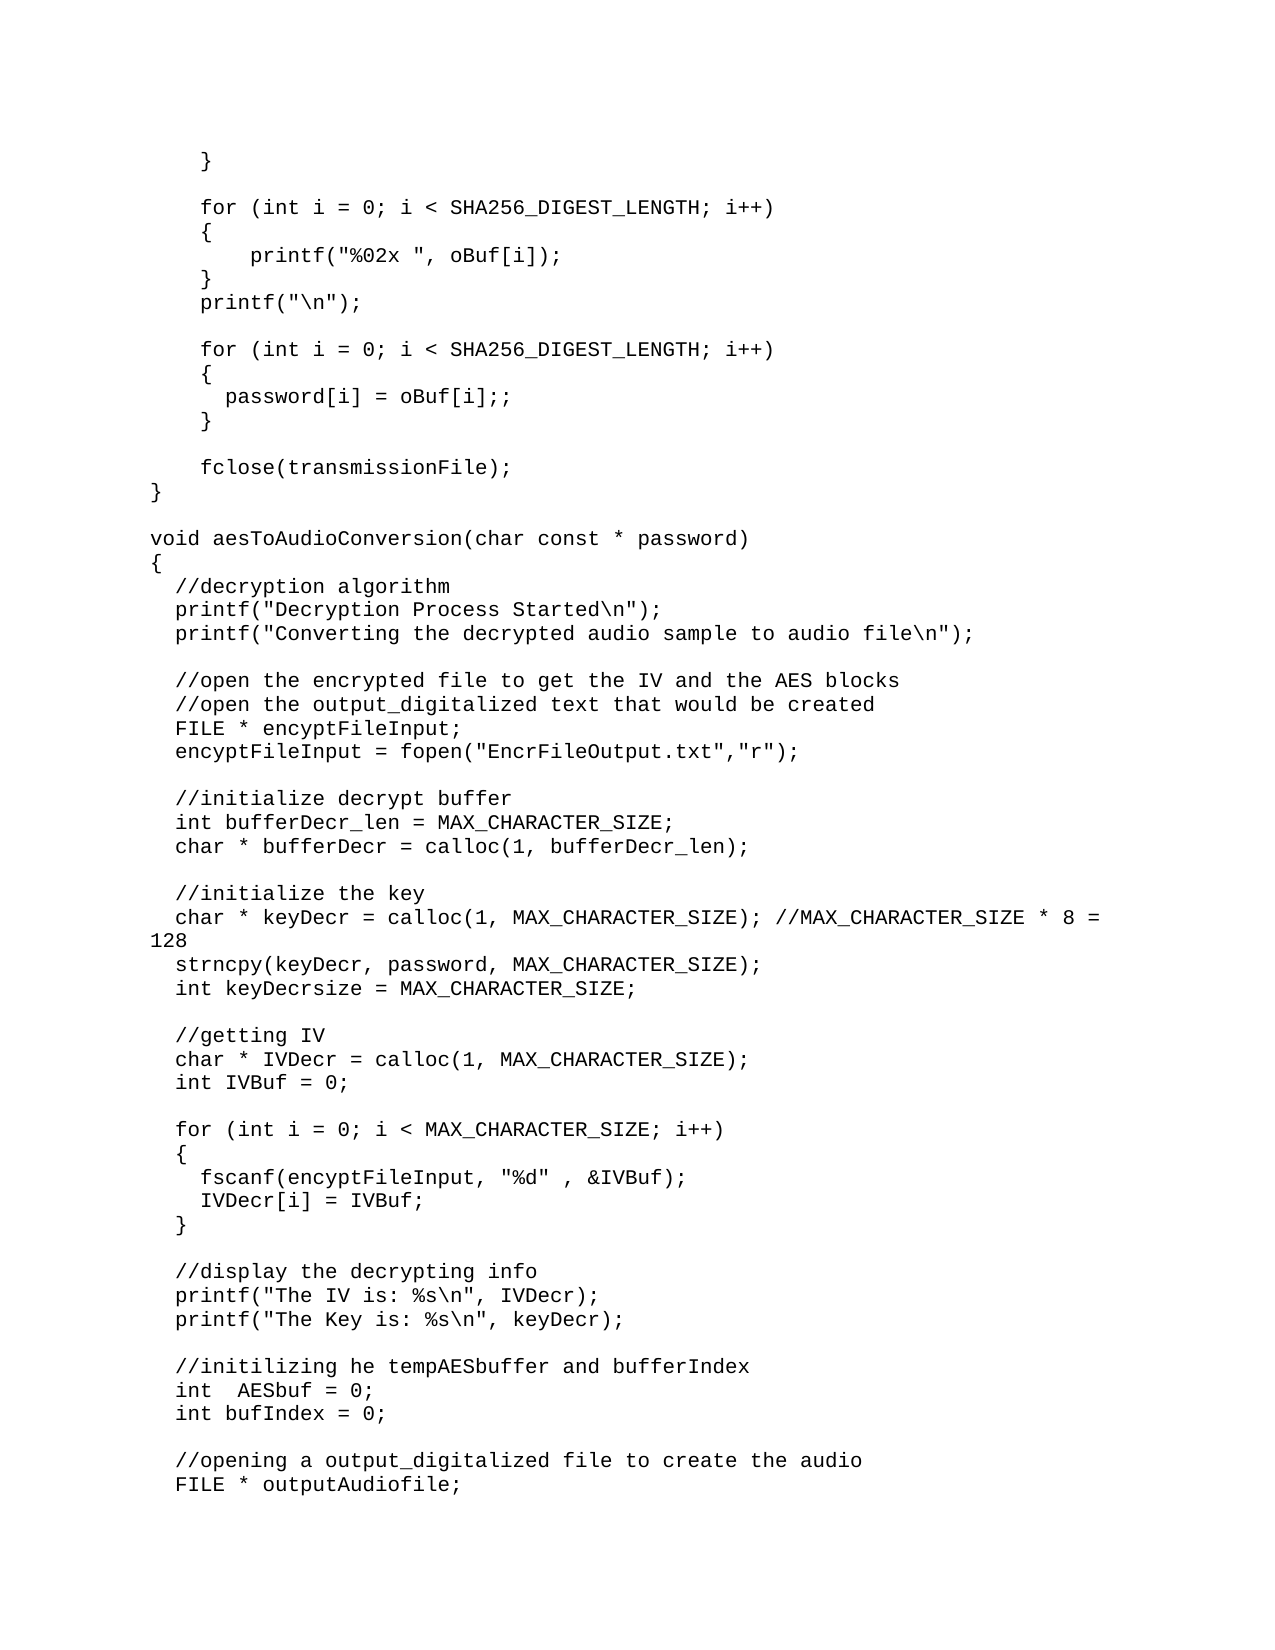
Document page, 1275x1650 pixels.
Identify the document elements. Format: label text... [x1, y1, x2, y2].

text strncpy(keyDecr, password, MAX_CHARACTER_SIZE); [150, 954, 1125, 978]
text //display the decrypting info [150, 1261, 1125, 1285]
text { [150, 221, 1125, 244]
text char * bufferDecr = calloc(1, bufferDecr_len); [150, 836, 1125, 859]
text } [150, 481, 1125, 505]
text password[i] = oBuf[i];; [150, 386, 1125, 410]
text int bufferDecr_len = MAX_CHARACTER_SIZE; [150, 812, 1125, 836]
text { [150, 1143, 1125, 1167]
text //initialize the key [150, 883, 1125, 907]
text FILE * outputAudiofile; [150, 1474, 1125, 1498]
text } [150, 410, 1125, 434]
text //getting IV [150, 1025, 1125, 1048]
text //opening a output_digitalized file to create the audio [150, 1451, 1125, 1474]
text } [150, 1214, 1125, 1238]
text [150, 197, 1125, 221]
text int AESbuf = 0; [150, 1379, 1125, 1403]
text int bufIndex = 0; [150, 1403, 1125, 1427]
text //initialize decrypt buffer [150, 788, 1125, 812]
text printf("Converting the decrypted audio sample to audio file\n"); [150, 623, 1125, 647]
text //open the output_digitalized text that would be created [150, 694, 1125, 717]
text int IVBuf = 0; [150, 1072, 1125, 1096]
text FILE * encyptFileInput; [150, 717, 1125, 741]
text printf("\n"); [150, 292, 1125, 316]
text } [150, 268, 1125, 292]
text void aesToAudioConversion(char const * password) [150, 528, 1125, 552]
text int keyDecrsize = MAX_CHARACTER_SIZE; [150, 978, 1125, 1001]
text char * keyDecr = calloc(1, MAX_CHARACTER_SIZE); //MAX_CHARACTER_SIZE * 8 = 128 [150, 907, 1125, 954]
text IVDecr[i] = IVBuf; [150, 1190, 1125, 1214]
text char * IVDecr = calloc(1, MAX_CHARACTER_SIZE); [150, 1048, 1125, 1072]
text encyptFileInput = fopen("EncrFileOutput.txt","r"); [150, 741, 1125, 765]
text fscanf(encyptFileInput, "%d" , &IVBuf); [150, 1167, 1125, 1190]
text { [150, 363, 1125, 386]
text printf("The Key is: %s\n", keyDecr); [150, 1309, 1125, 1332]
text //decryption algorithm [150, 576, 1125, 599]
text } [150, 150, 1125, 174]
text //initilizing he tempAESbuffer and bufferIndex [150, 1356, 1125, 1379]
text fclose(transmissionFile); [150, 457, 1125, 481]
text printf("Decryption Process Started\n"); [150, 599, 1125, 623]
text for (int i = 0; i < MAX_CHARACTER_SIZE; i++) [150, 1119, 1125, 1143]
text { [150, 552, 1125, 576]
text printf("The IV is: %s\n", IVDecr); [150, 1285, 1125, 1309]
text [150, 339, 1125, 363]
text //open the encrypted file to get the IV and the AES blocks [150, 670, 1125, 694]
text printf("%02x ", oBuf[i]); [150, 244, 1125, 268]
